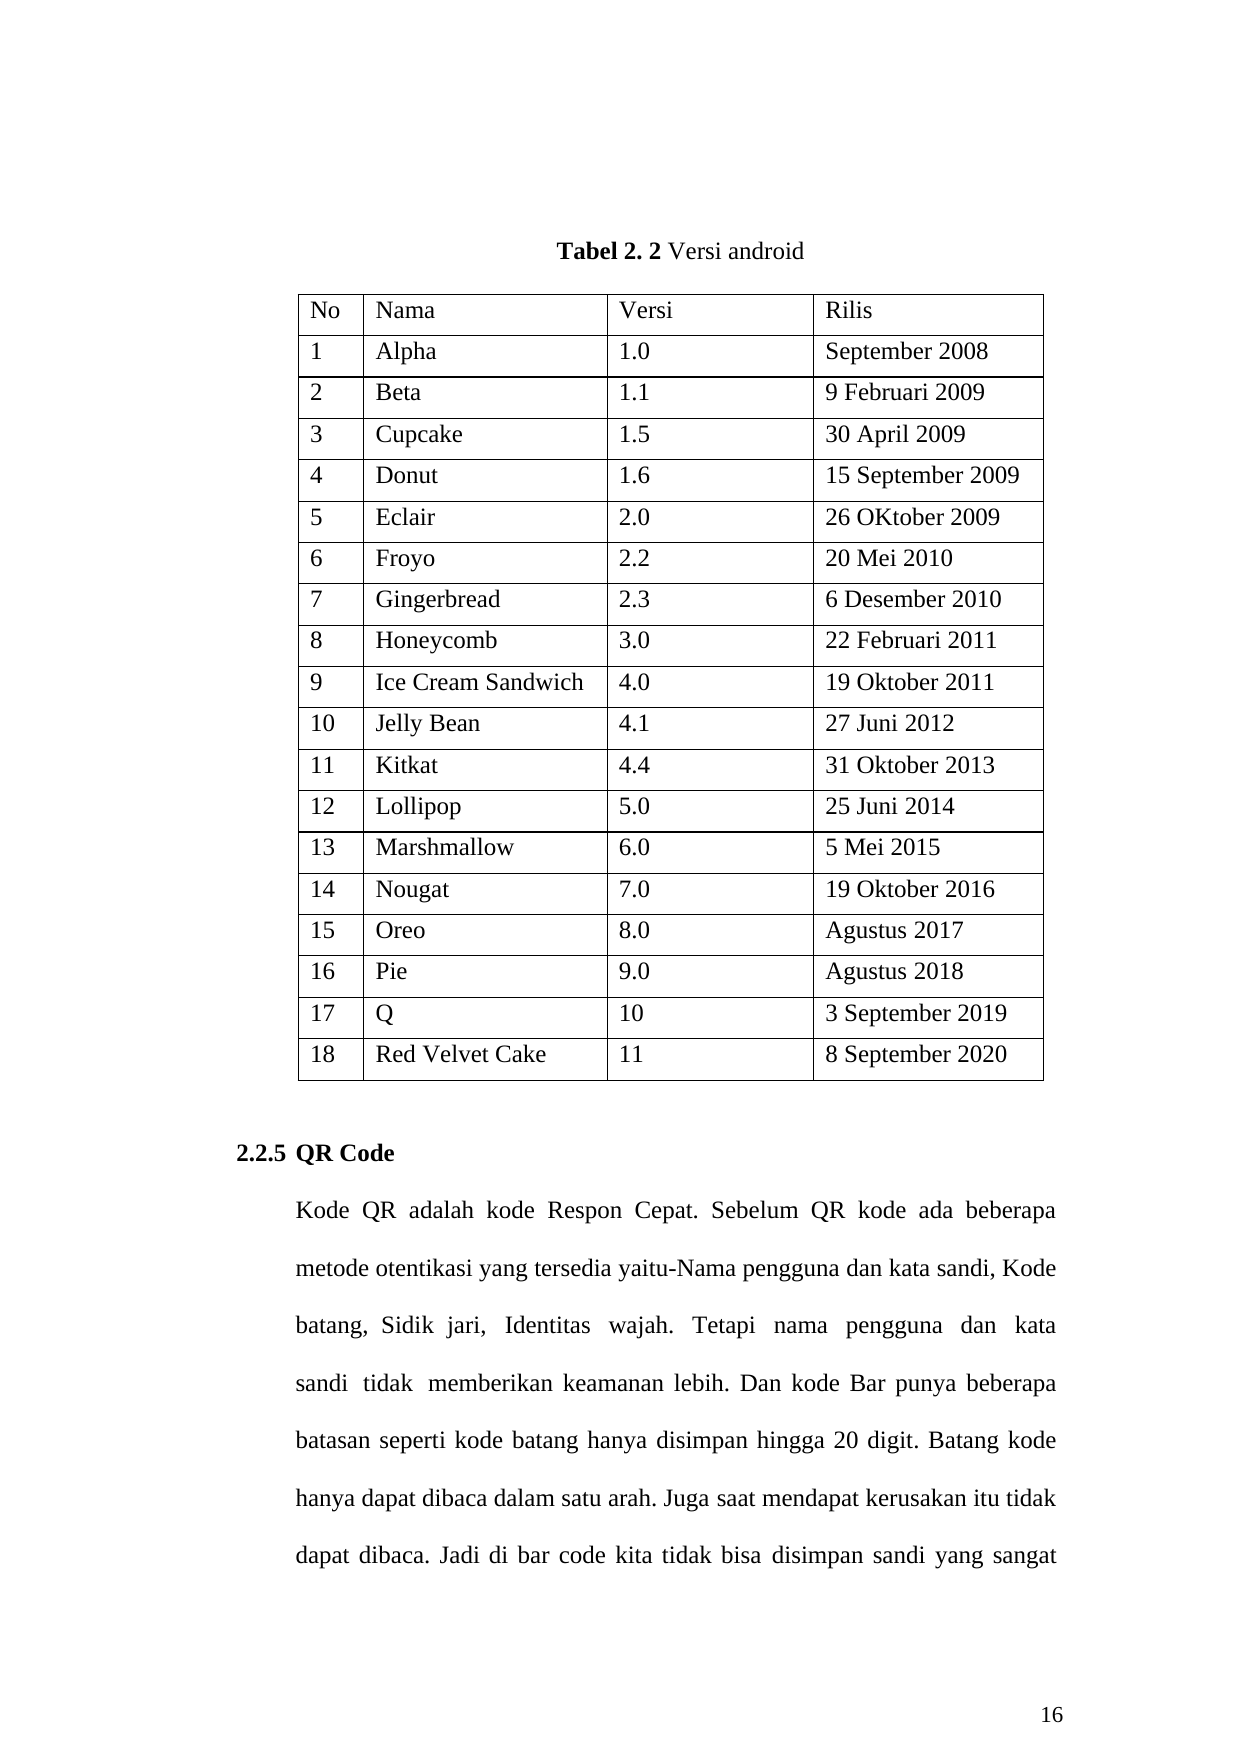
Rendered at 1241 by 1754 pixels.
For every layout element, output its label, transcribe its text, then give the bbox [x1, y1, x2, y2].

table_cell 4 [299, 460, 363, 501]
table_cell 8.0 [608, 915, 813, 955]
table_cell Kitkat [364, 750, 607, 790]
table_cell 18 [299, 1039, 363, 1079]
table_cell 10 [299, 708, 363, 749]
table_cell 25 Juni 2014 [814, 791, 1043, 831]
table_cell 7 [299, 584, 363, 624]
table_cell 8 [299, 626, 363, 666]
table_cell 8 September 2020 [814, 1039, 1043, 1079]
table_cell 15 [299, 915, 363, 955]
table_cell Nougat [364, 874, 607, 914]
table_cell 3.0 [608, 626, 813, 666]
table_cell 2 [299, 378, 363, 418]
table_cell 19 Oktober 2011 [814, 667, 1043, 707]
table_cell 31 Oktober 2013 [814, 750, 1043, 790]
table_cell Agustus 2017 [814, 915, 1043, 955]
table_header Versi [608, 295, 813, 335]
table_cell Eclair [364, 502, 607, 542]
table_cell 3 September 2019 [814, 998, 1043, 1038]
table_cell 3 [299, 419, 363, 459]
table_cell 5 Mei 2015 [814, 833, 1043, 873]
table_cell Agustus 2018 [814, 956, 1043, 997]
table_cell 5.0 [608, 791, 813, 831]
table_cell 4.4 [608, 750, 813, 790]
table_cell September 2008 [814, 336, 1043, 376]
table_cell 1.6 [608, 460, 813, 501]
table_header Nama [364, 295, 607, 335]
table_cell Gingerbread [364, 584, 607, 624]
table_cell 4.1 [608, 708, 813, 749]
table_cell Oreo [364, 915, 607, 955]
table_cell 11 [608, 1039, 813, 1079]
table_cell 30 April 2009 [814, 419, 1043, 459]
table_cell 15 September 2009 [814, 460, 1043, 501]
table_header Rilis [814, 295, 1043, 335]
table_cell 13 [299, 833, 363, 873]
table_cell 2.2 [608, 543, 813, 583]
table_cell 2.0 [608, 502, 813, 542]
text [295, 1196, 1057, 1569]
table_cell 7.0 [608, 874, 813, 914]
table_cell Q [364, 998, 607, 1038]
text Tabel 2. 2 Versi android [297, 236, 1063, 265]
table_cell Donut [364, 460, 607, 501]
table_cell 20 Mei 2010 [814, 543, 1043, 583]
table_cell 11 [299, 750, 363, 790]
table_cell 1 [299, 336, 363, 376]
table_cell 4.0 [608, 667, 813, 707]
table_cell Lollipop [364, 791, 607, 831]
table_cell Cupcake [364, 419, 607, 459]
subtitle QR Code [236, 1138, 1063, 1167]
table_cell Ice Cream Sandwich [364, 667, 607, 707]
table_cell Honeycomb [364, 626, 607, 666]
table_cell 14 [299, 874, 363, 914]
table_cell 9 [299, 667, 363, 707]
table_cell 10 [608, 998, 813, 1038]
table_cell 12 [299, 791, 363, 831]
table_cell 6 Desember 2010 [814, 584, 1043, 624]
table_cell 1.1 [608, 378, 813, 418]
table_cell 2.3 [608, 584, 813, 624]
table_cell 6 [299, 543, 363, 583]
table_cell Beta [364, 378, 607, 418]
table_cell Pie [364, 956, 607, 997]
table_cell Marshmallow [364, 833, 607, 873]
table_cell 1.0 [608, 336, 813, 376]
table_cell Jelly Bean [364, 708, 607, 749]
table_cell 9.0 [608, 956, 813, 997]
table_cell 17 [299, 998, 363, 1038]
table_cell Alpha [364, 336, 607, 376]
table_cell 5 [299, 502, 363, 542]
table_cell 27 Juni 2012 [814, 708, 1043, 749]
table_cell 16 [299, 956, 363, 997]
table_cell 22 Februari 2011 [814, 626, 1043, 666]
table_cell 19 Oktober 2016 [814, 874, 1043, 914]
table_cell 1.5 [608, 419, 813, 459]
table_cell 9 Februari 2009 [814, 378, 1043, 418]
table_cell 26 OKtober 2009 [814, 502, 1043, 542]
table_cell 6.0 [608, 833, 813, 873]
table_cell Froyo [364, 543, 607, 583]
table_cell Red Velvet Cake [364, 1039, 607, 1079]
table_header No [299, 295, 363, 335]
